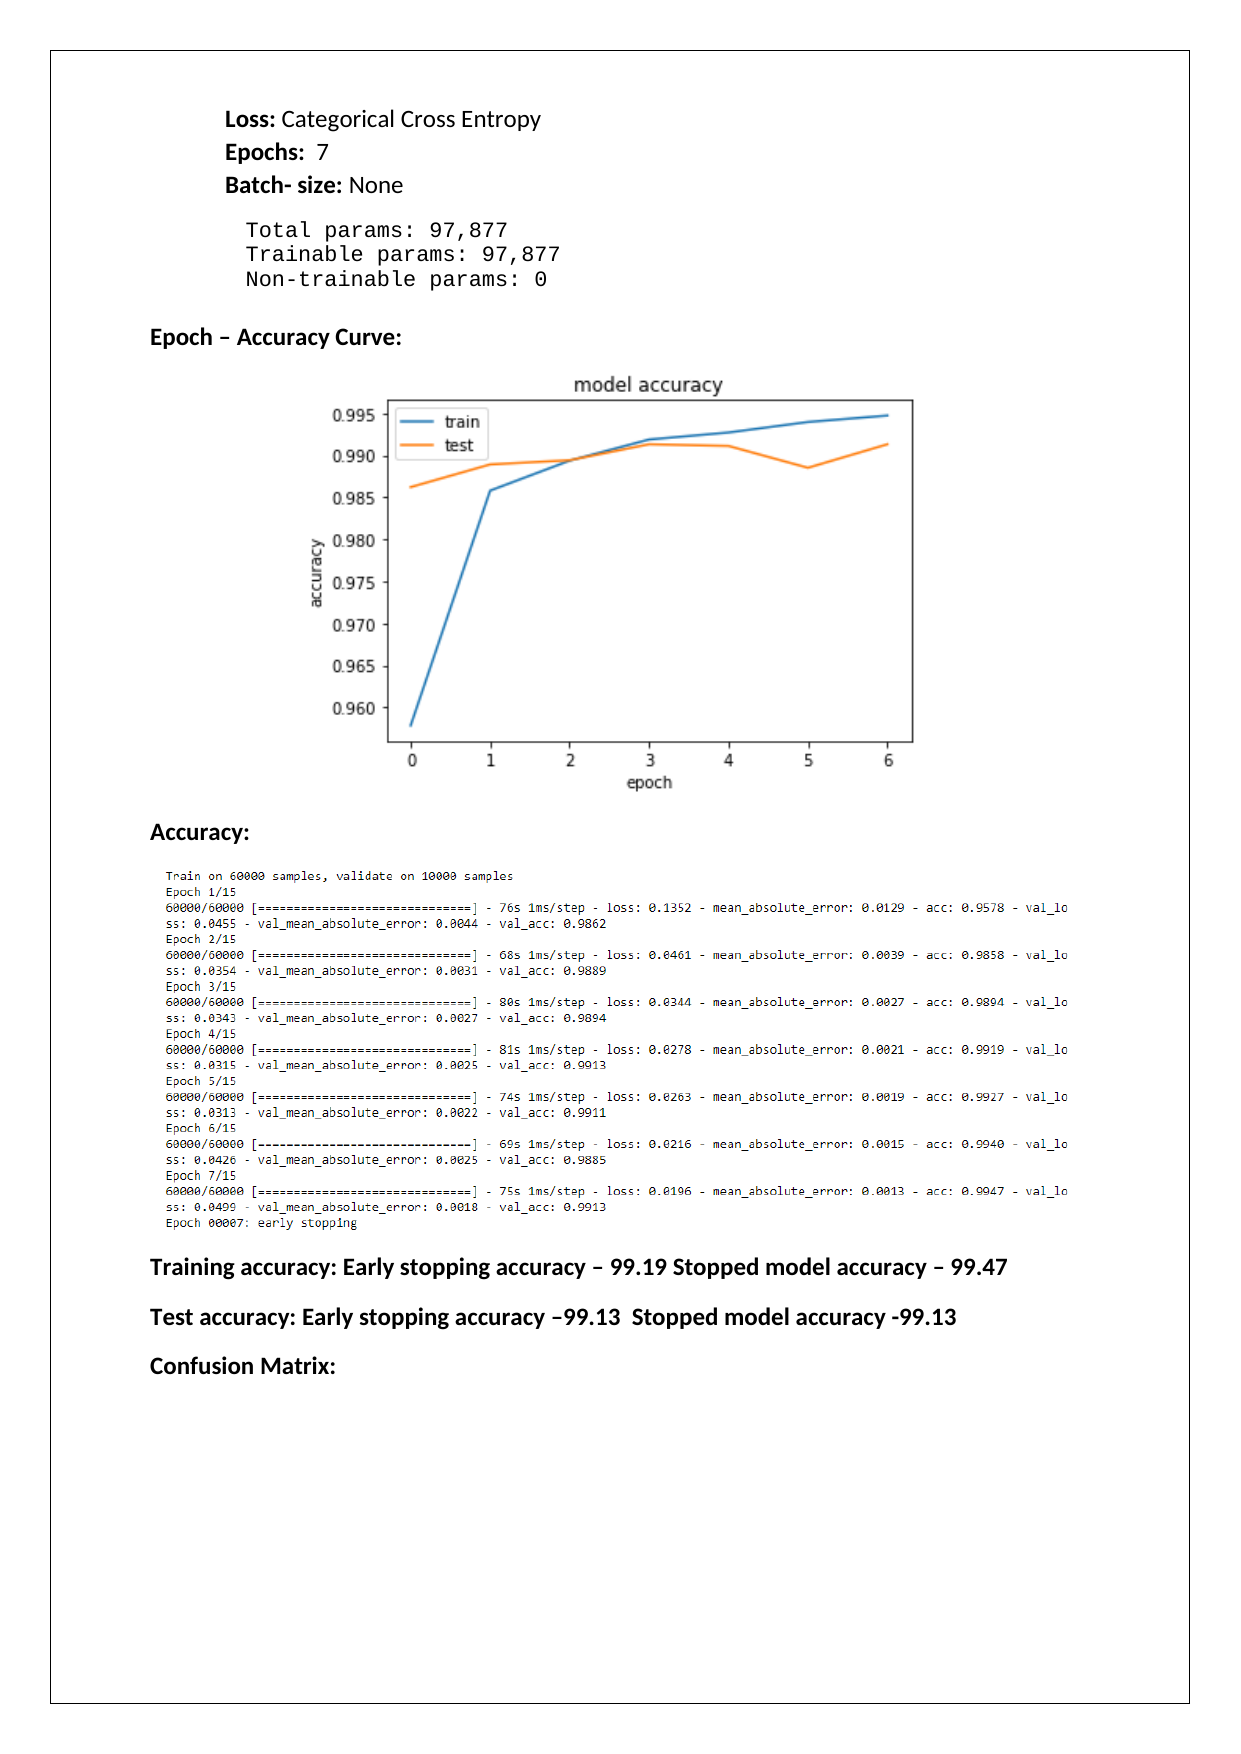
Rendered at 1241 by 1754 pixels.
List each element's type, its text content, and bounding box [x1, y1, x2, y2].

text Total params: 97,877 [150, 219, 1090, 244]
list Epochs: 7 [225, 136, 1090, 167]
text Epoch – Accuracy Curve: [150, 321, 1090, 352]
list Loss: Categorical Cross Entropy [225, 103, 1090, 134]
list Batch- size: None [225, 169, 1090, 200]
text Training accuracy: Early stopping accuracy – 99.19 Stopped model accuracy – 99.47 [150, 1251, 1090, 1282]
text Test accuracy: Early stopping accuracy –99.13 Stopped model accuracy -99.13 [150, 1301, 1090, 1331]
picture [150, 865, 1091, 1233]
text Non-trainable params: 0 [150, 268, 1090, 293]
text Confusion Matrix: [150, 1350, 1090, 1381]
text Trainable params: 97,877 [150, 244, 1090, 268]
picture [296, 370, 945, 798]
text Accuracy: [150, 816, 1090, 847]
